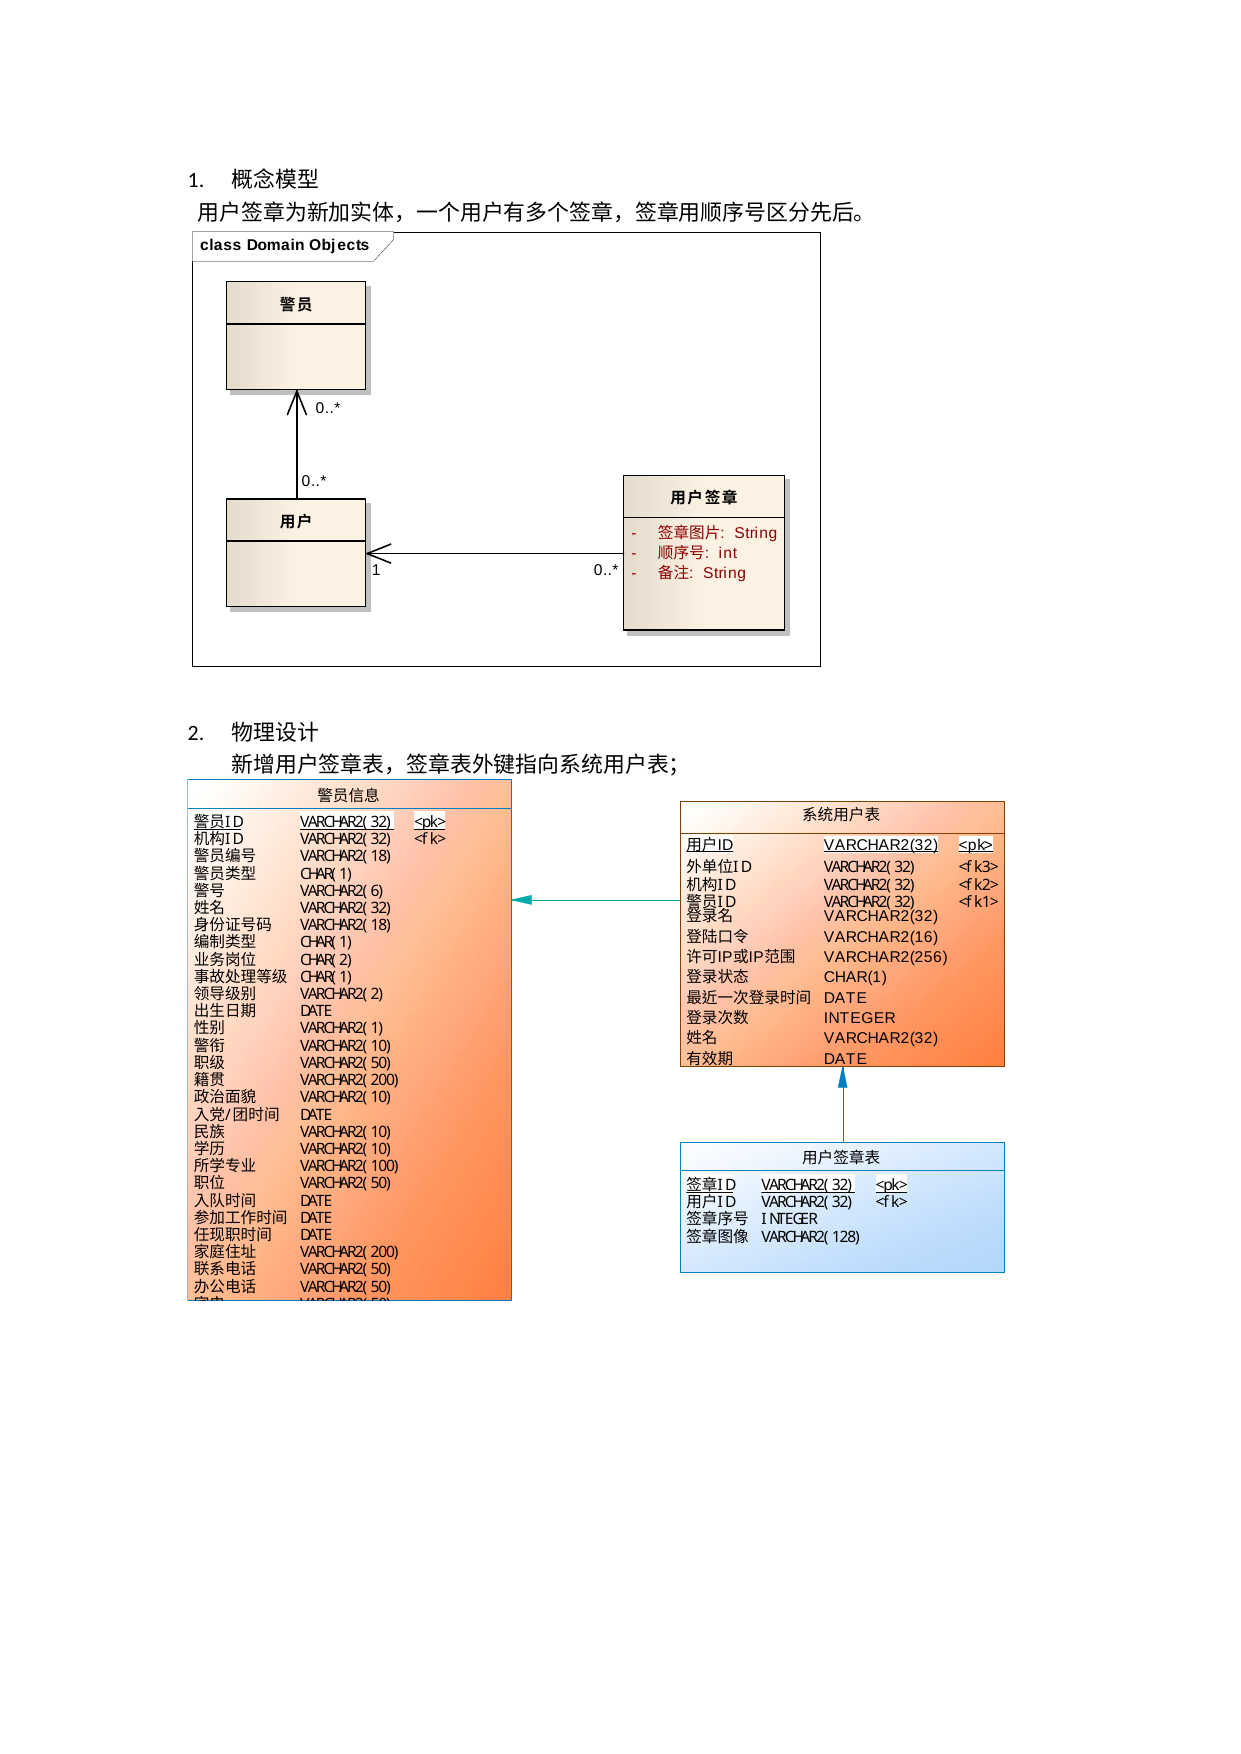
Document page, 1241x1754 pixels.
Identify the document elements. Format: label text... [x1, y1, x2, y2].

list 新增用户签章表，签章表外键指向系统用户表； [231, 747, 1053, 779]
list 概念模型 [187, 162, 1053, 194]
text 用户签章为新加实体，一个用户有多个签章，签章用顺序号区分先后。 [187, 194, 1053, 227]
list 物理设计 [187, 714, 1053, 747]
